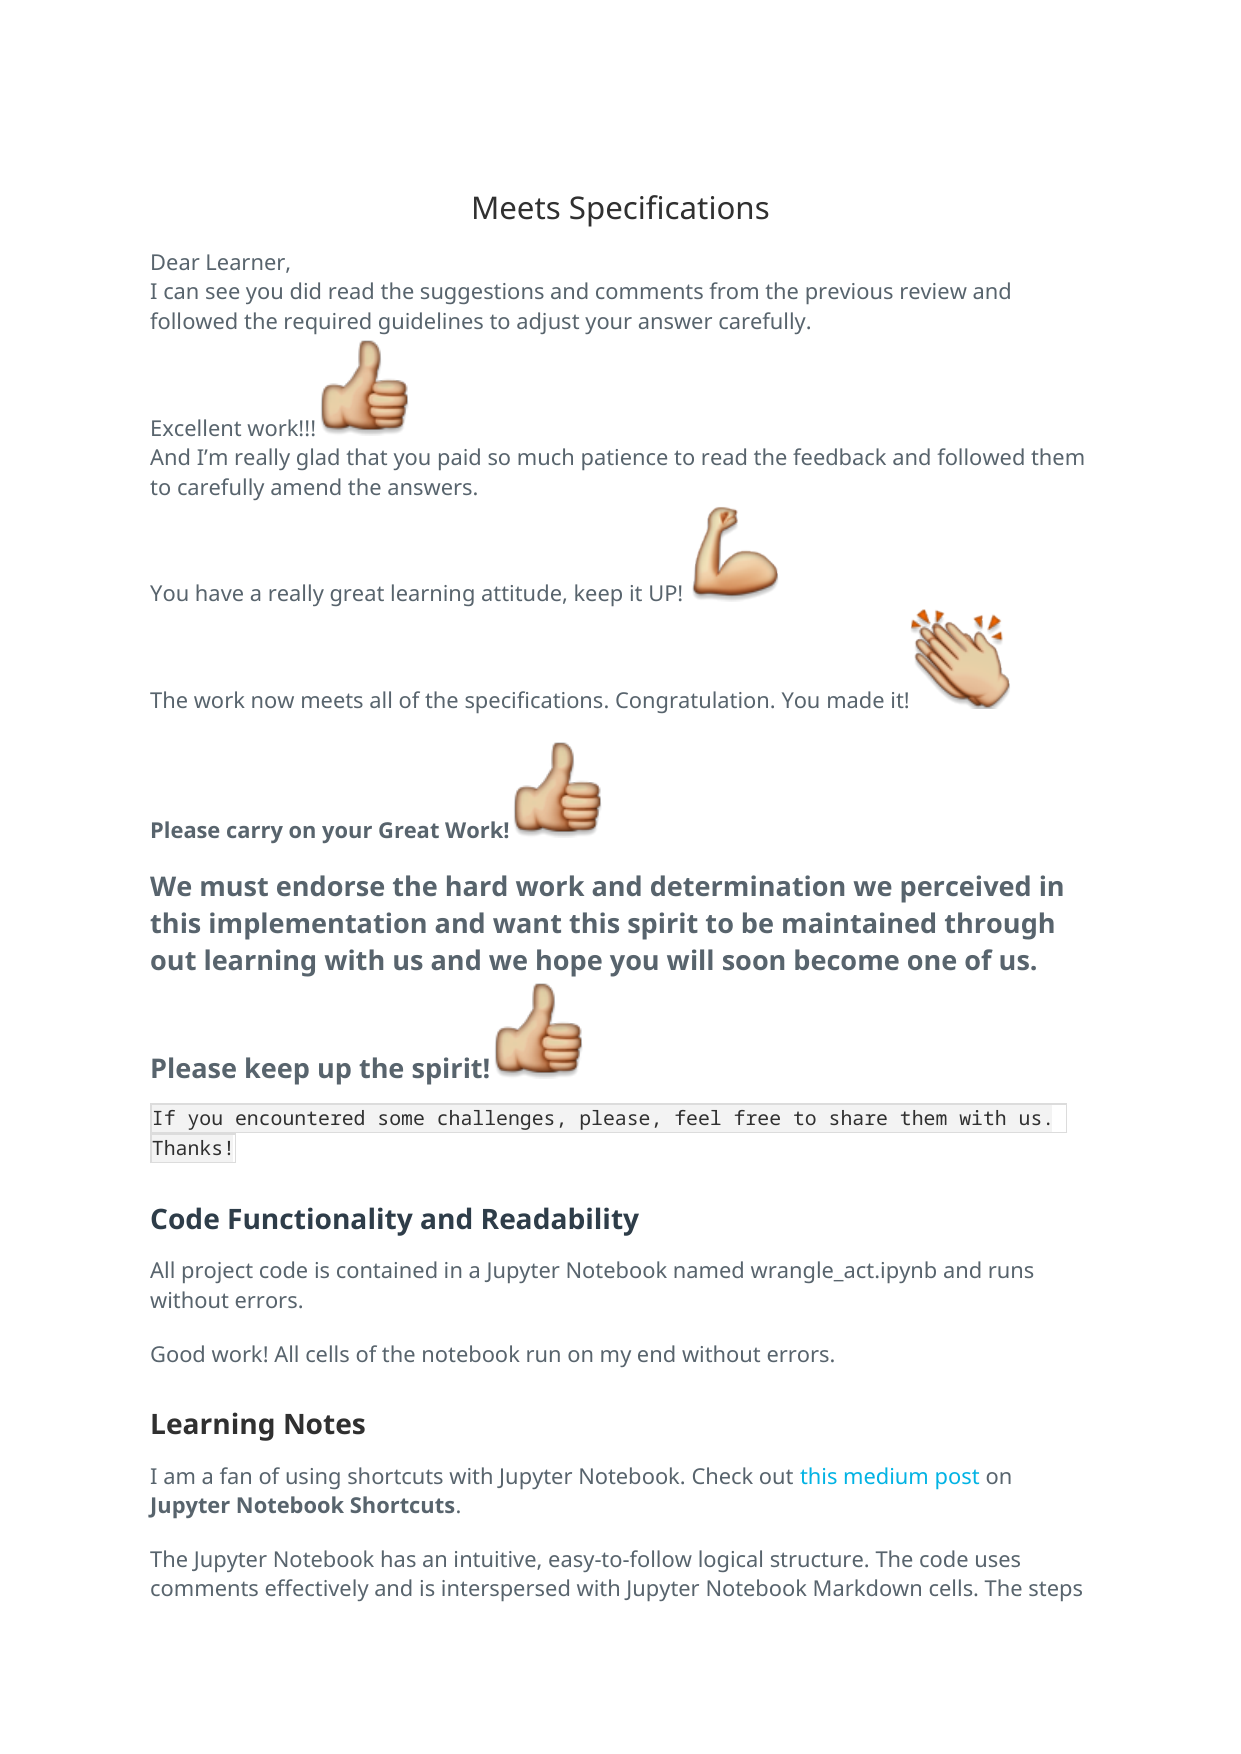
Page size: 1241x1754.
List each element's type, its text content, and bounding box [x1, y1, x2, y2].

text Please carry on your Great Work! [150, 738, 1090, 844]
picture [509, 738, 610, 838]
picture [316, 336, 417, 436]
picture [683, 501, 784, 602]
text Meets Specifications [150, 186, 1090, 228]
text I am a fan of using shortcuts with Jupyter Notebook. Check out this medium post on Jupyter Notebook Shortcuts. [150, 1461, 1090, 1520]
picture [910, 608, 1011, 709]
text Code Functionality and Readability [150, 1199, 1090, 1237]
text We must endorse the hard work and determination we perceived in this implementation and want this spirit to be maintained through out learning with us and we hope you will soon become one of us. Please keep up the spirit! [150, 868, 1090, 1086]
text Good work! All cells of the notebook run on my end without errors. [150, 1338, 1090, 1368]
text All project code is contained in a Jupyter Notebook named wrangle_act.ipynb and runs without errors. [150, 1256, 1090, 1315]
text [150, 1544, 1090, 1603]
text If you encountered some challenges, please, feel free to share them with us. Thanks! [236, 1103, 1090, 1163]
text Dear Learner, I can see you did read the suggestions and comments from the previous review and followed the required guidelines to adjust your answer carefully. Excellent work!!! And I’m really glad that you paid so much patience to read the feedback and followed them to carefully amend the answers. You have a really great learning attitude, keep it UP! The work now meets all of the specifications. Congratulation. You made it! [150, 247, 1090, 714]
picture [490, 978, 591, 1079]
text Learning Notes [150, 1404, 1090, 1443]
